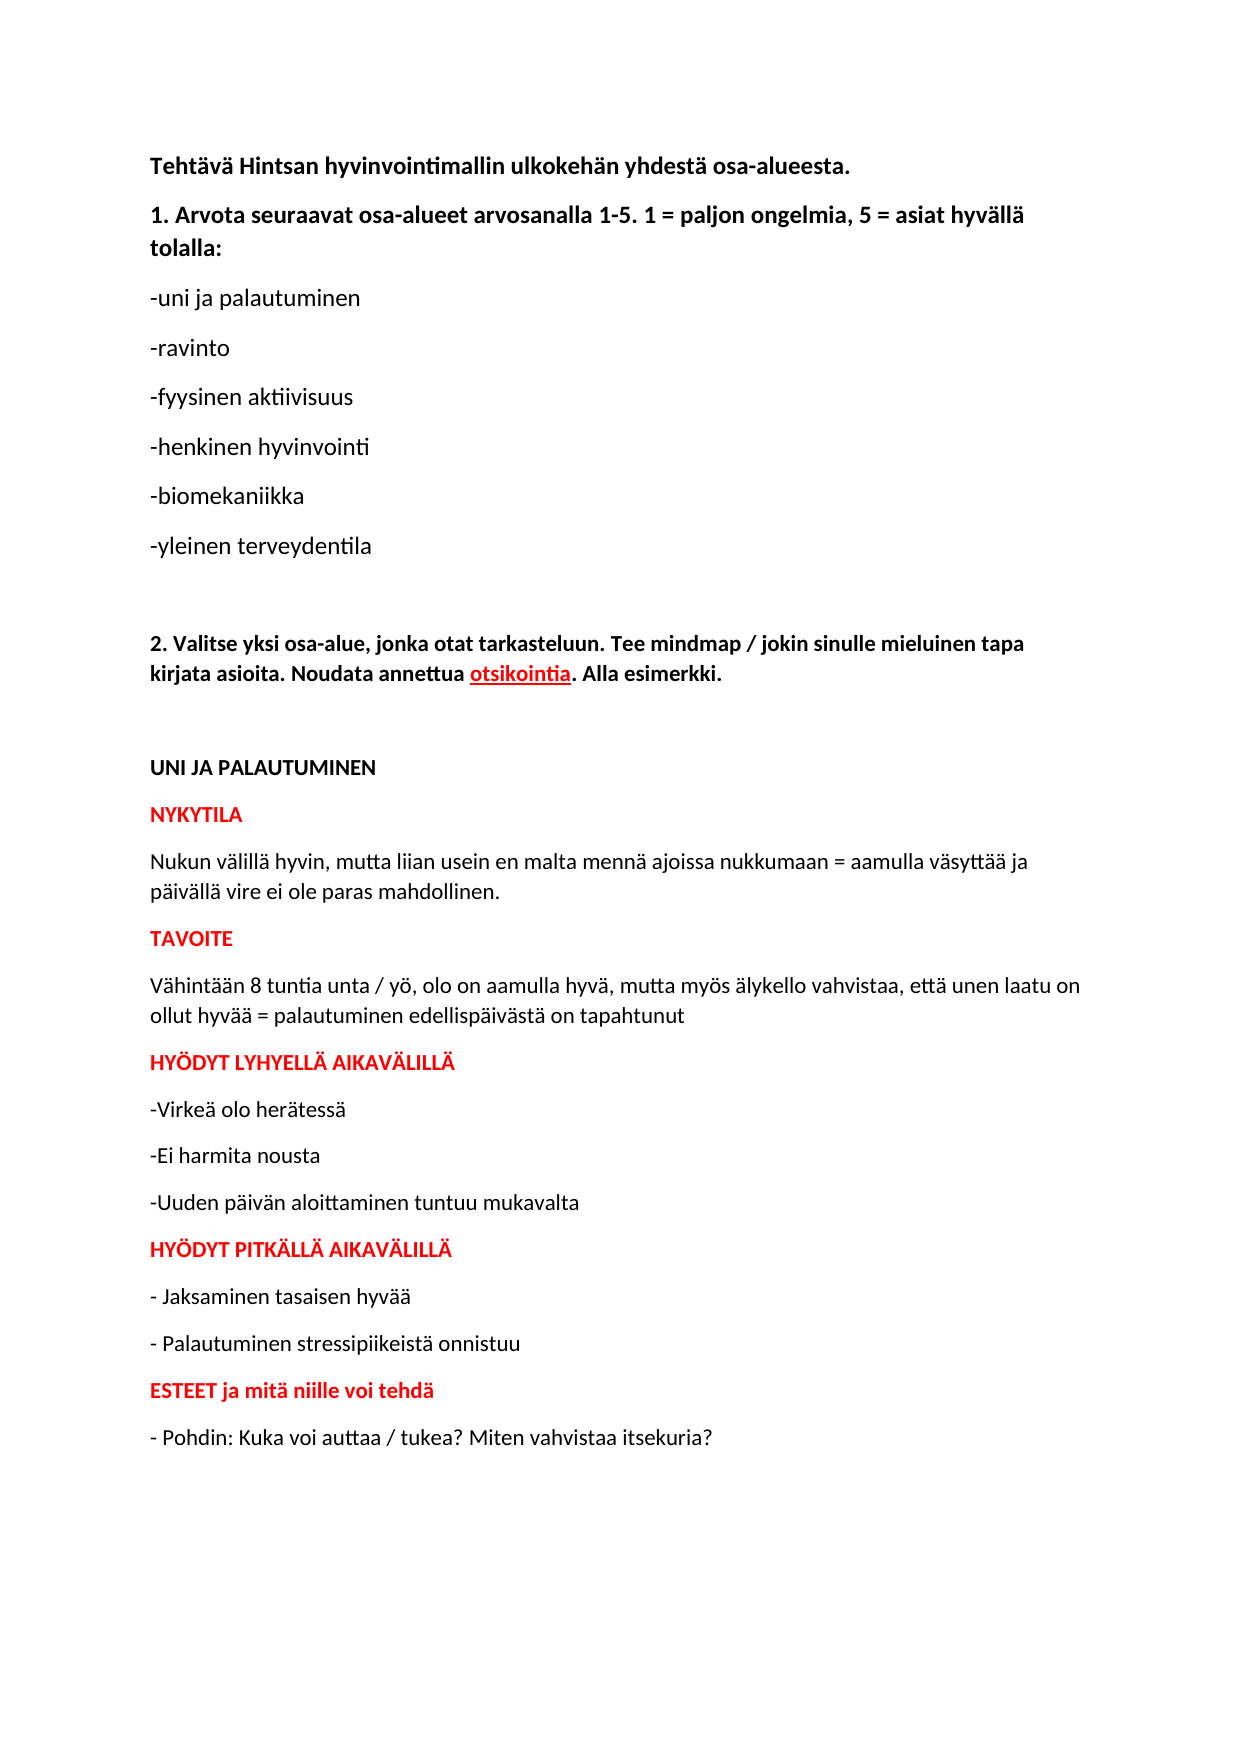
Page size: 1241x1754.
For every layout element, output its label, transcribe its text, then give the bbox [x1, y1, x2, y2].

text HYÖDYT LYHYELLÄ AIKAVÄLILLÄ [150, 1048, 1090, 1076]
text UNI JA PALAUTUMINEN [150, 753, 1090, 781]
text -yleinen terveydentila [150, 530, 1090, 561]
text -biomekaniikka [150, 480, 1090, 511]
text TAVOITE [150, 924, 1090, 952]
text -ravinto [150, 332, 1090, 362]
text Vähintään 8 tuntia unta / yö, olo on aamulla hyvä, mutta myös älykello vahvistaa, että unen laatu on ollut hyvää = palautuminen edellispäivästä on tapahtunut [150, 971, 1090, 1029]
text HYÖDYT PITKÄLLÄ AIKAVÄLILLÄ [150, 1235, 1090, 1263]
text 1. Arvota seuraavat osa-alueet arvosanalla 1-5. 1 = paljon ongelmia, 5 = asiat hyvällä tolalla: [150, 199, 1090, 263]
text -Virkeä olo herätessä [150, 1095, 1090, 1123]
text ESTEET ja mitä niille voi tehdä [150, 1376, 1090, 1404]
text - Palautuminen stressipiikeistä onnistuu [150, 1329, 1090, 1357]
text - Jaksaminen tasaisen hyvää [150, 1282, 1090, 1310]
text Tehtävä Hintsan hyvinvointimallin ulkokehän yhdestä osa-alueesta. [150, 150, 1090, 181]
text NYKYTILA [150, 800, 1090, 828]
text -henkinen hyvinvointi [150, 431, 1090, 461]
text Nukun välillä hyvin, mutta liian usein en malta mennä ajoissa nukkumaan = aamulla väsyttää ja päivällä vire ei ole paras mahdollinen. [150, 847, 1090, 905]
text -fyysinen aktiivisuus [150, 381, 1090, 412]
text -Ei harmita nousta [150, 1142, 1090, 1170]
text - Pohdin: Kuka voi auttaa / tukea? Miten vahvistaa itsekuria? [150, 1423, 1090, 1451]
text -Uuden päivän aloittaminen tuntuu mukavalta [150, 1188, 1090, 1217]
text -uni ja palautuminen [150, 282, 1090, 313]
text 2. Valitse yksi osa-alue, jonka otat tarkasteluun. Tee mindmap / jokin sinulle mieluinen tapa kirjata asioita. Noudata annettua otsikointia. Alla esimerkki. [150, 629, 1090, 687]
